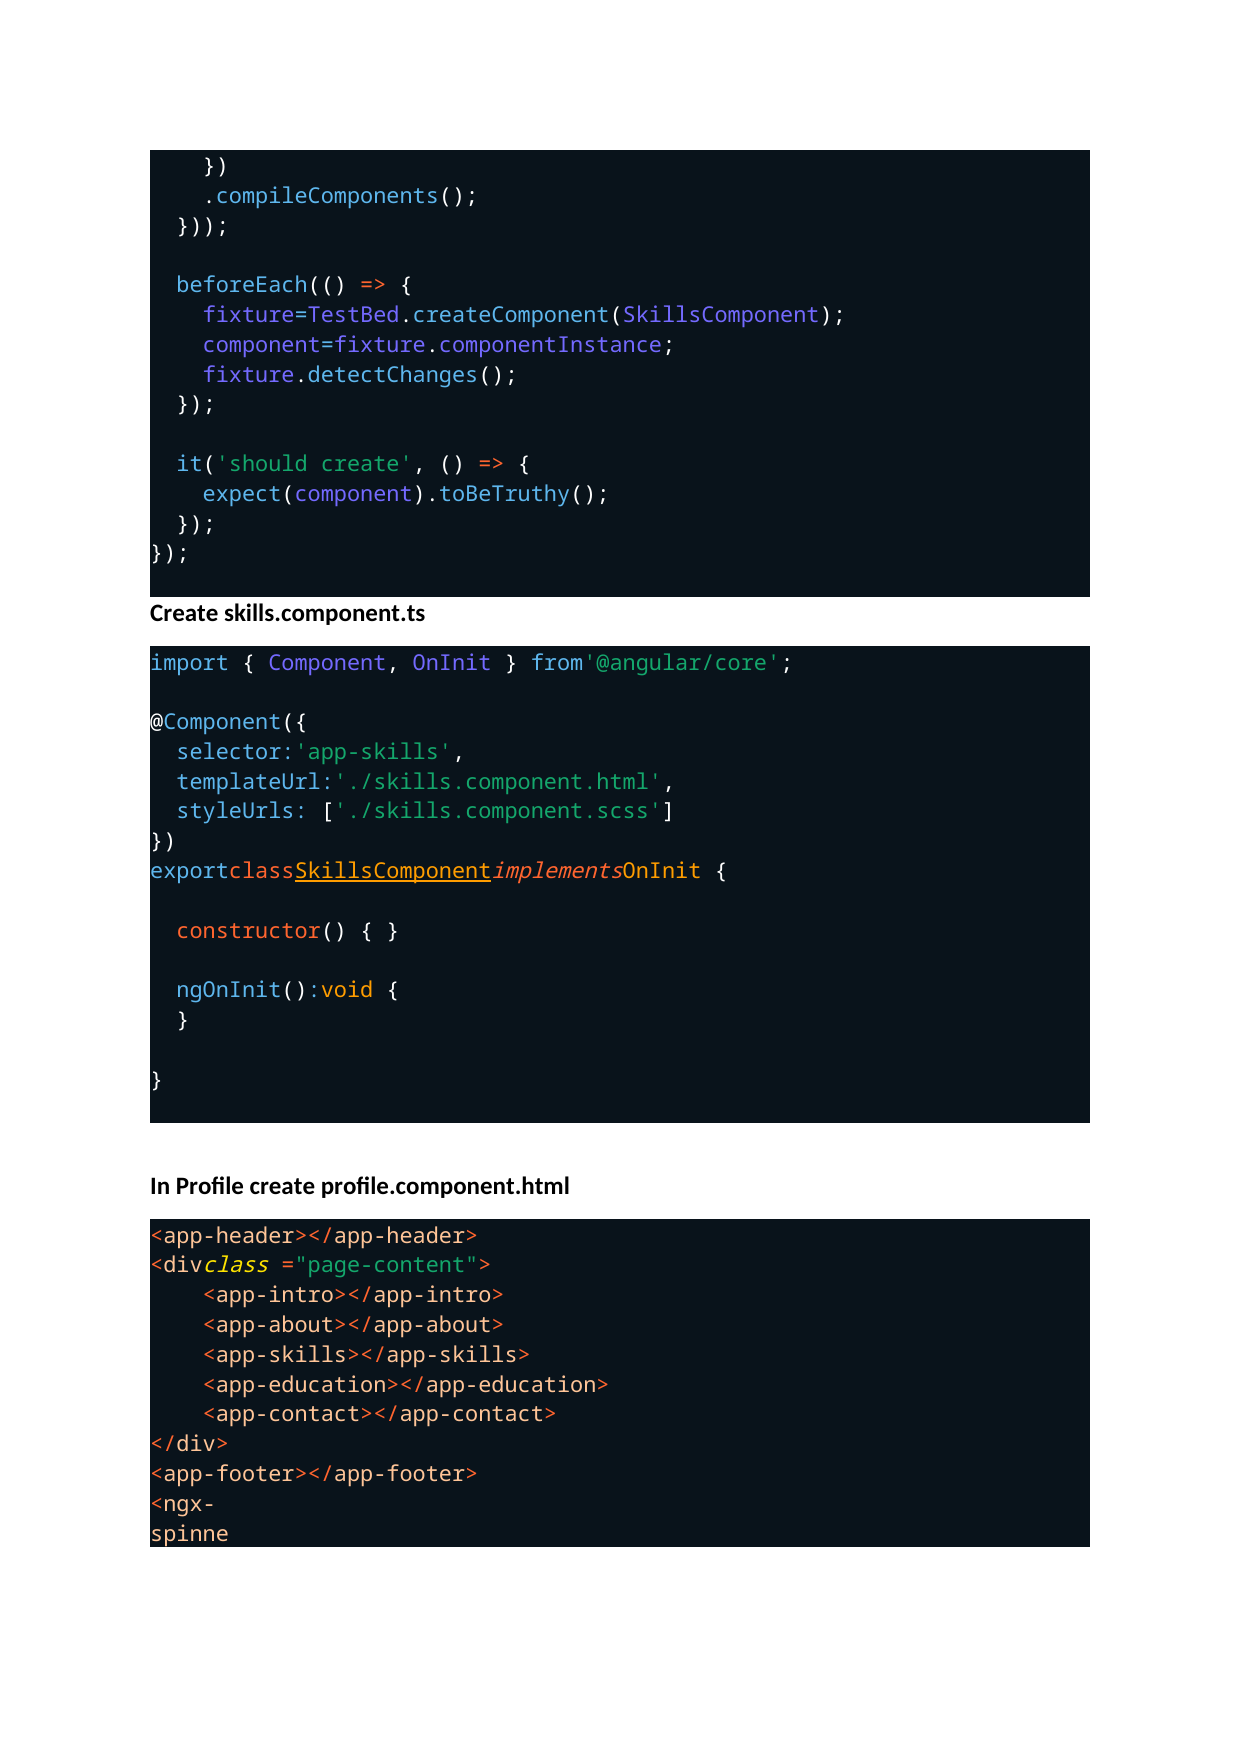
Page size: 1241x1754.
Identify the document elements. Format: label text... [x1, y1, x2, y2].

text In Profile create profile.component.html [150, 1170, 1090, 1201]
text } [150, 1004, 1090, 1034]
text } [150, 1063, 1090, 1093]
text fixture.detectChanges(); [150, 358, 1090, 388]
text <app-about></app-about> [150, 1309, 1090, 1339]
text expect(component).toBeTruthy(); [150, 478, 1090, 507]
text }) [150, 825, 1090, 855]
text styleUrls: ['./skills.component.scss'] [150, 795, 1090, 825]
text <app-intro></app-intro> [150, 1279, 1090, 1309]
text component=fixture.componentInstance; [150, 329, 1090, 358]
text import { Component, OnInit } from'@angular/core'; [150, 646, 1090, 676]
text </div> [150, 1428, 1090, 1458]
text ngOnInit():void { [150, 974, 1090, 1004]
text <app-header></app-header> [150, 1219, 1090, 1249]
text <app-footer></app-footer> [150, 1458, 1090, 1488]
text <divclass ="page-content"> [150, 1249, 1090, 1279]
text .compileComponents(); [150, 180, 1090, 209]
text }); [150, 507, 1090, 537]
text Create skills.component.ts [150, 597, 1090, 627]
text <app-contact></app-contact> [150, 1398, 1090, 1428]
text <app-skills></app-skills> [150, 1339, 1090, 1368]
text constructor() { } [150, 914, 1090, 944]
text })); [150, 209, 1090, 239]
text it('should create', () => { [150, 448, 1090, 478]
text beforeEach(() => { [150, 269, 1090, 299]
text }); [150, 388, 1090, 418]
text @Component({ [150, 706, 1090, 736]
text }) [150, 150, 1090, 180]
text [150, 1488, 1090, 1547]
text exportclassSkillsComponentimplementsOnInit { [150, 855, 1090, 885]
text }); [150, 537, 1090, 567]
text fixture=TestBed.createComponent(SkillsComponent); [150, 299, 1090, 329]
text selector:'app-skills', [150, 736, 1090, 766]
text templateUrl:'./skills.component.html', [150, 766, 1090, 795]
text <app-education></app-education> [150, 1368, 1090, 1398]
